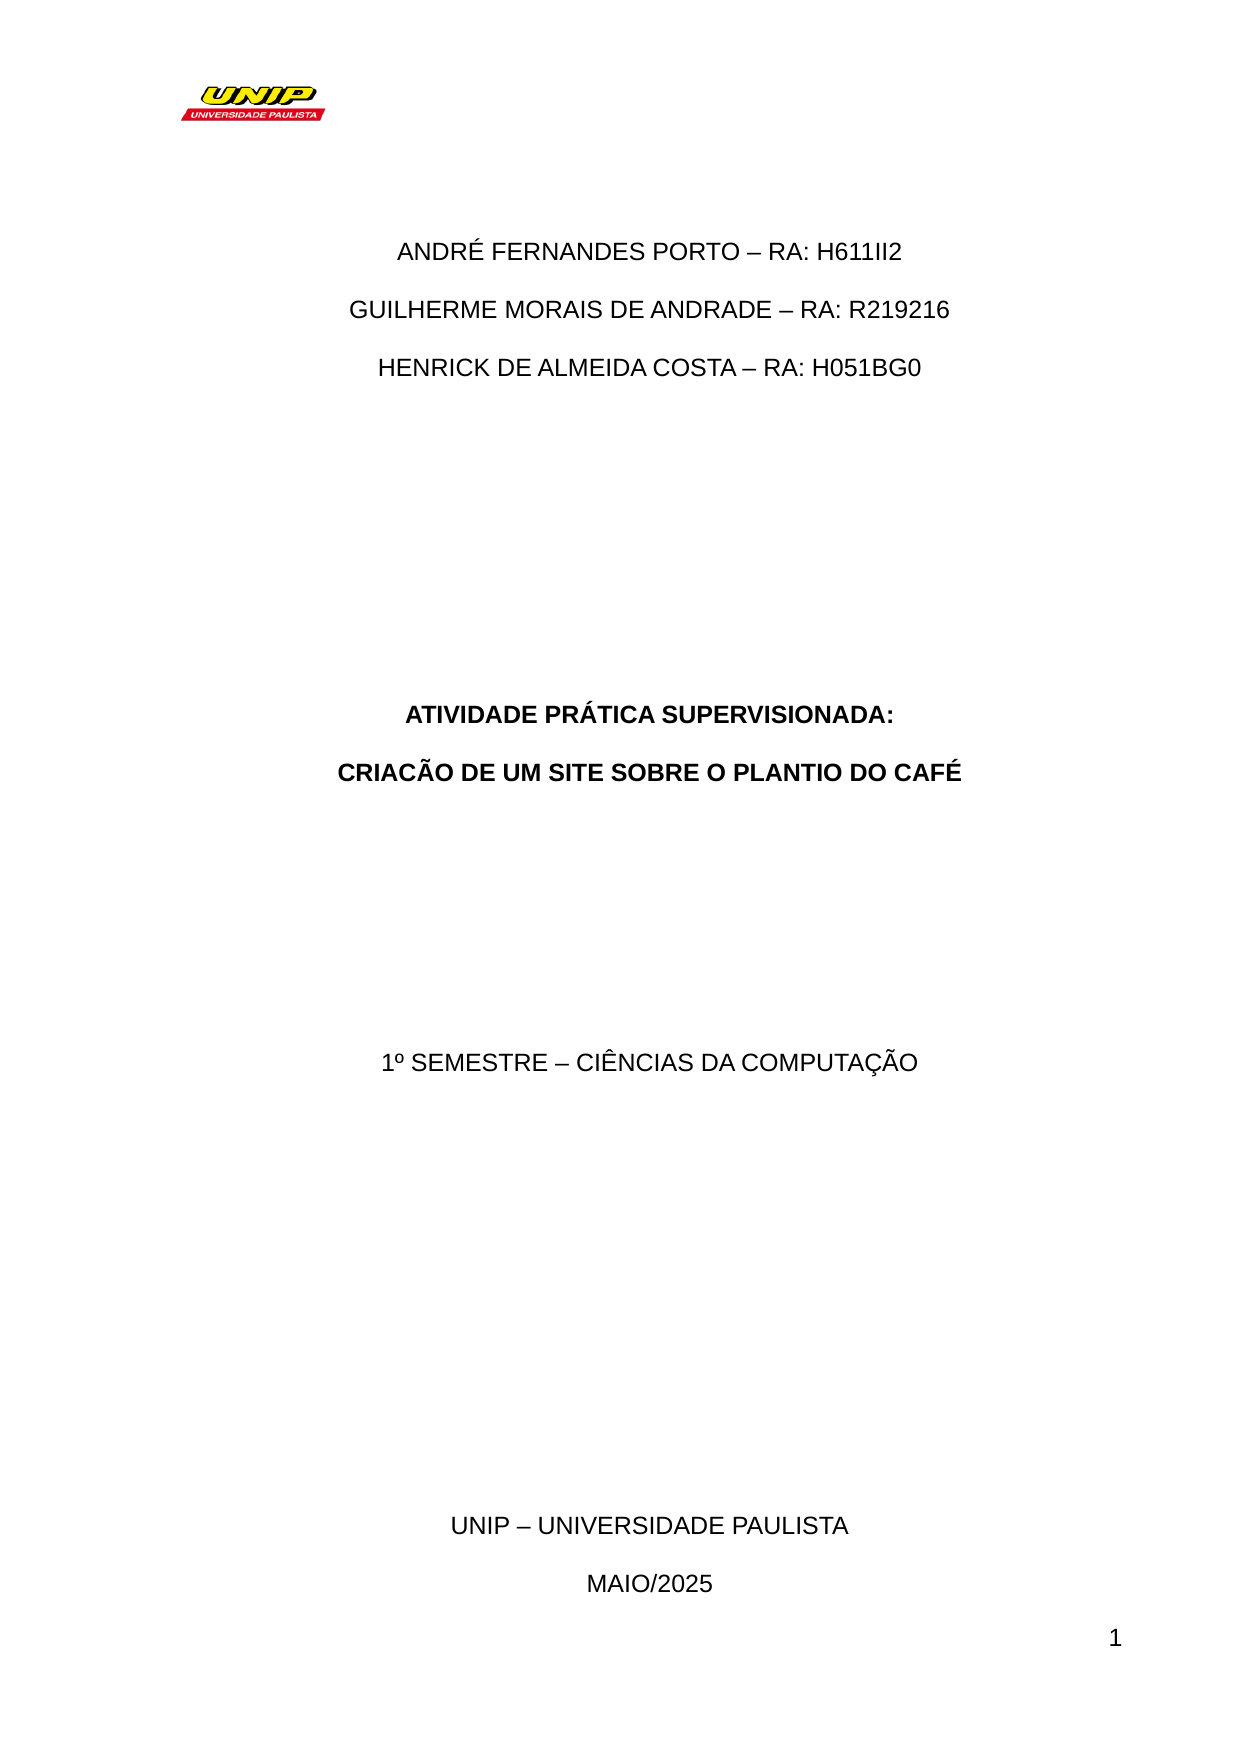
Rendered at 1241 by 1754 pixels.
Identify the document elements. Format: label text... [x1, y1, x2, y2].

text UNIP – UNIVERSIDADE PAULISTA [177, 1511, 1122, 1540]
text GUILHERME MORAIS DE ANDRADE – RA: R219216 [177, 295, 1122, 324]
text 1º SEMESTRE – CIÊNCIAS DA COMPUTAÇÃO [177, 1048, 1122, 1077]
text HENRICK DE ALMEIDA COSTA – RA: H051BG0 [177, 353, 1122, 382]
text MAIO/2025 [177, 1569, 1122, 1598]
text CRIACÃO DE UM SITE SOBRE O PLANTIO DO CAFÉ [177, 758, 1122, 787]
picture [177, 73, 326, 136]
text ANDRÉ FERNANDES PORTO – RA: H611II2 [177, 237, 1122, 266]
text ATIVIDADE PRÁTICA SUPERVISIONADA: [177, 700, 1122, 729]
